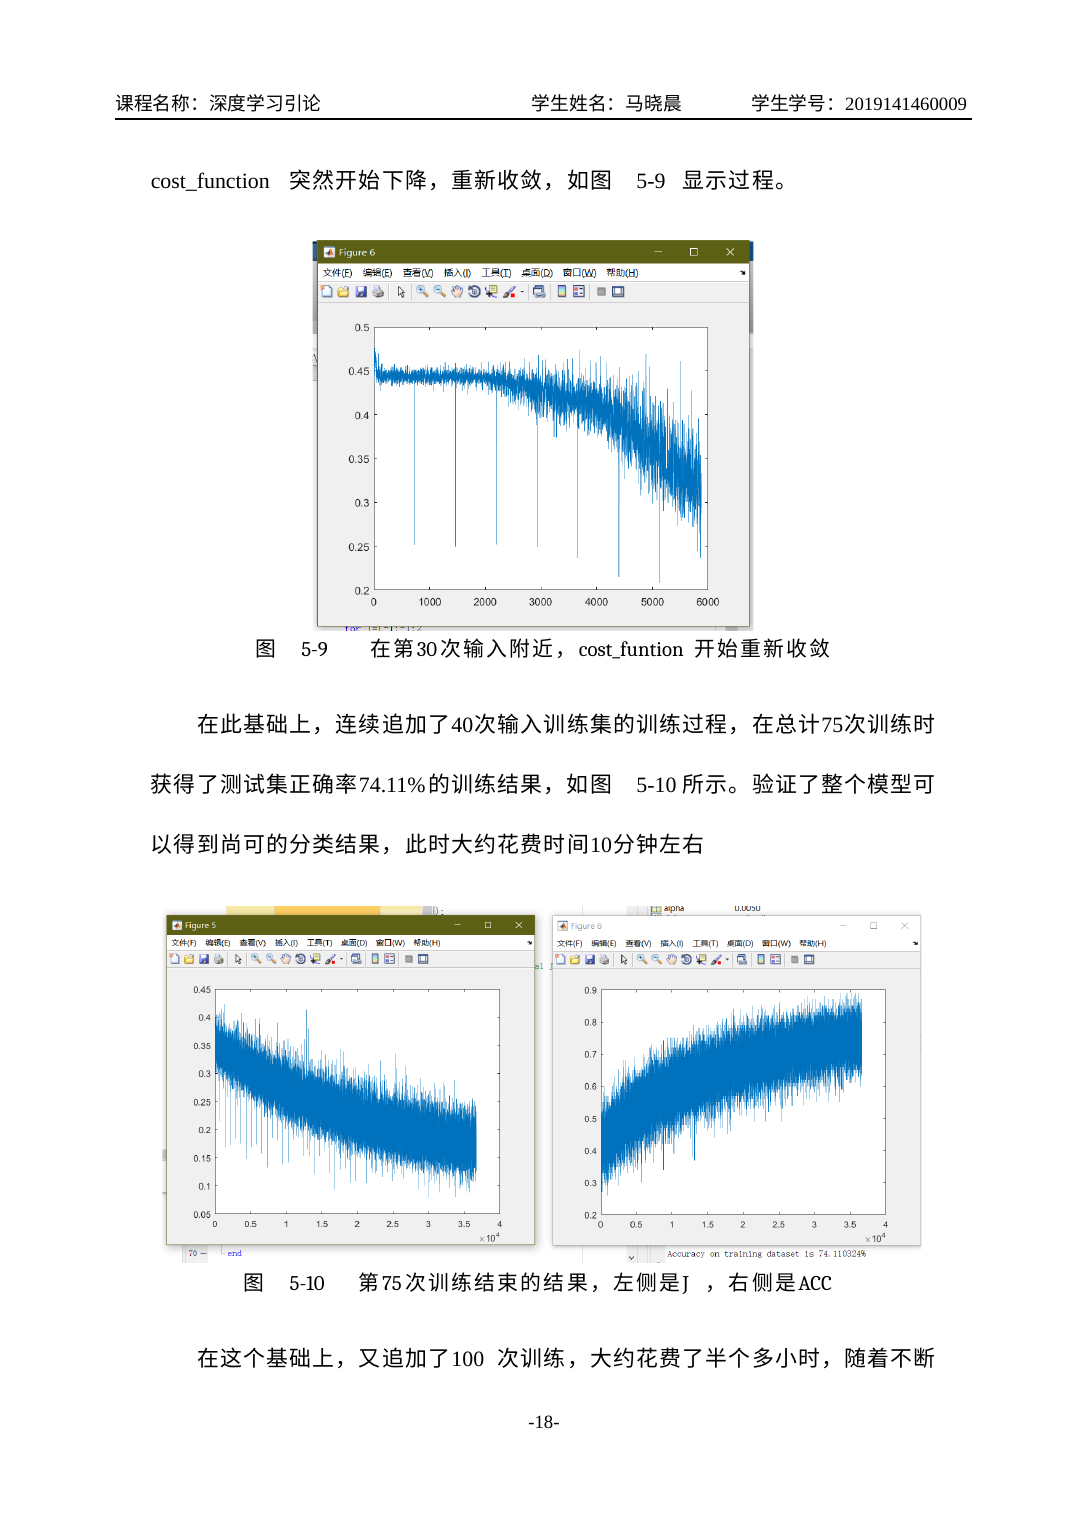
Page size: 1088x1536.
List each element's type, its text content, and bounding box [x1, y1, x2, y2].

picture [162, 906, 922, 1263]
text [151, 1327, 937, 1387]
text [151, 148, 937, 209]
picture [312, 240, 754, 631]
